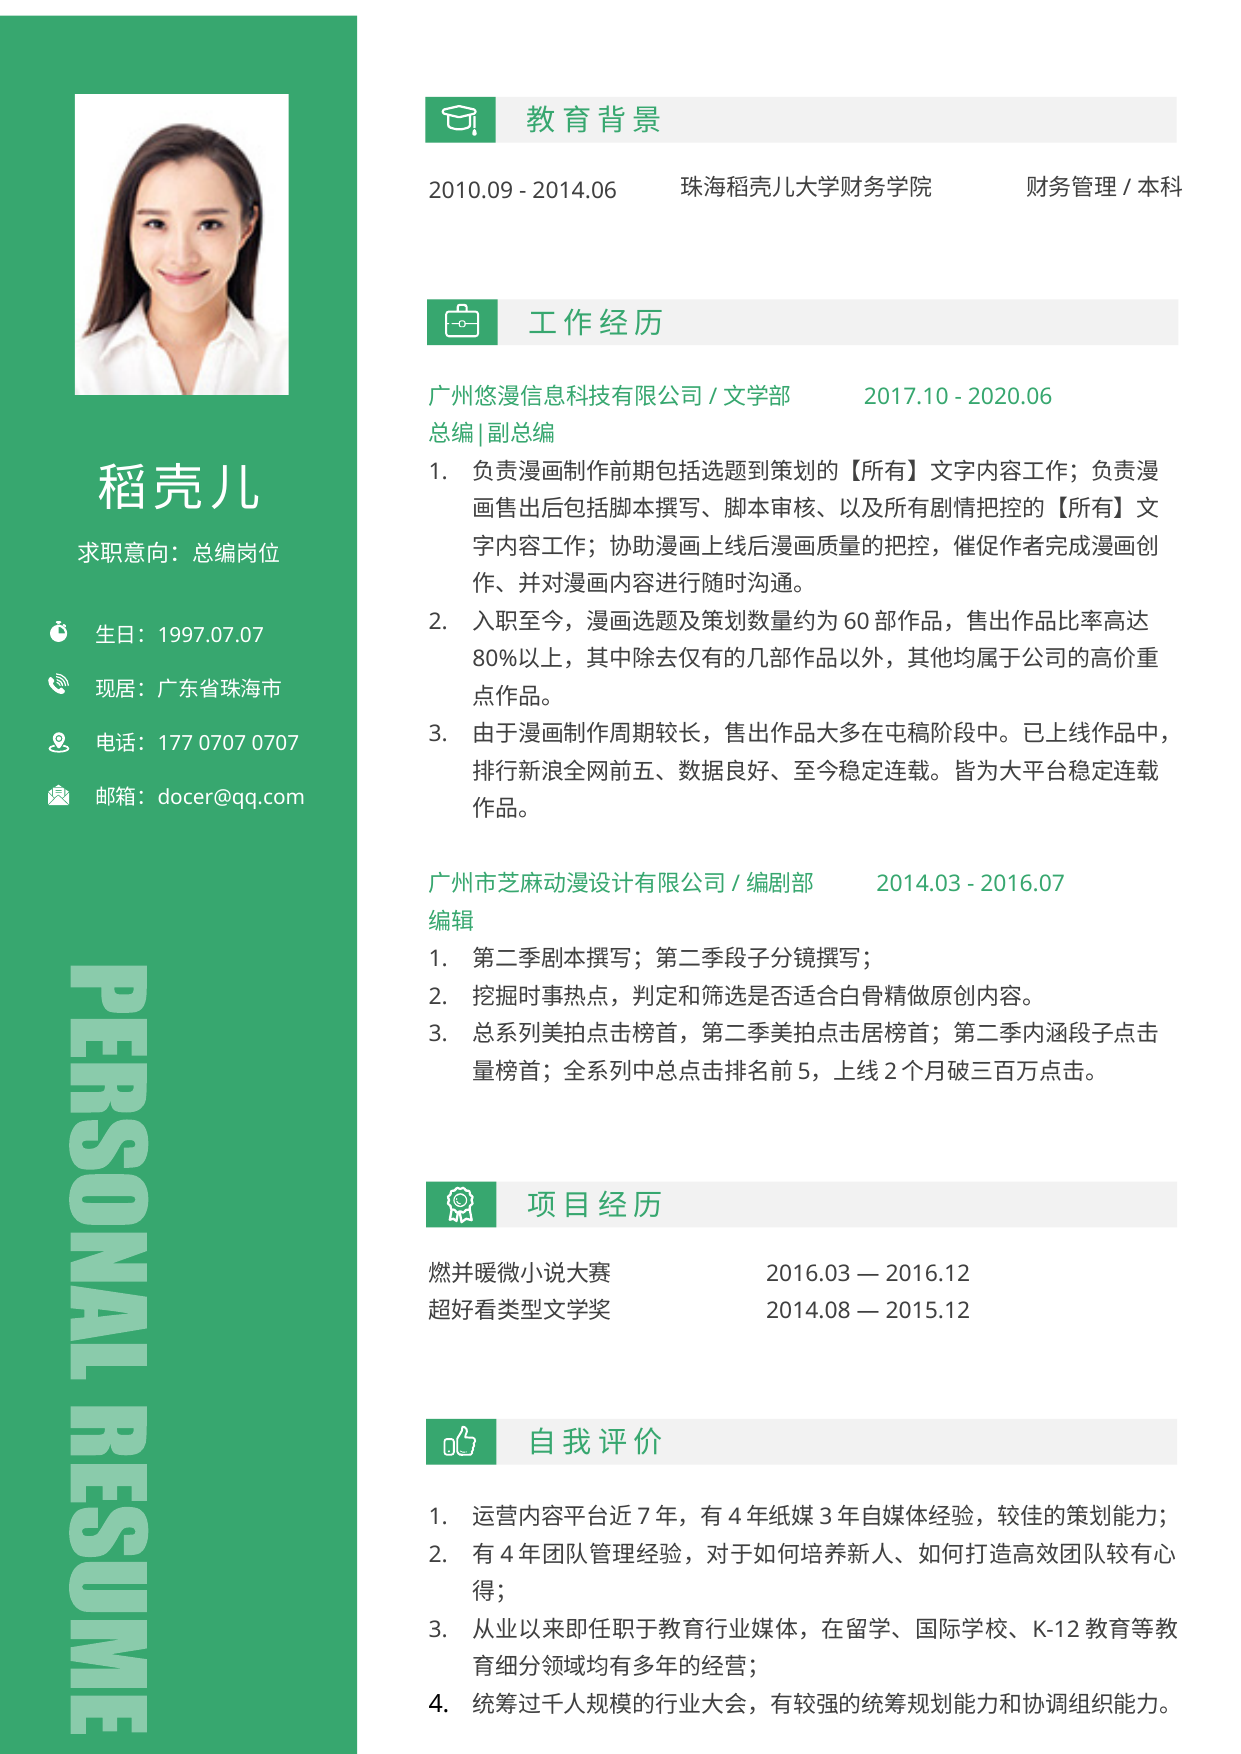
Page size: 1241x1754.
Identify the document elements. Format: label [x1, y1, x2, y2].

picture [74, 94, 289, 395]
